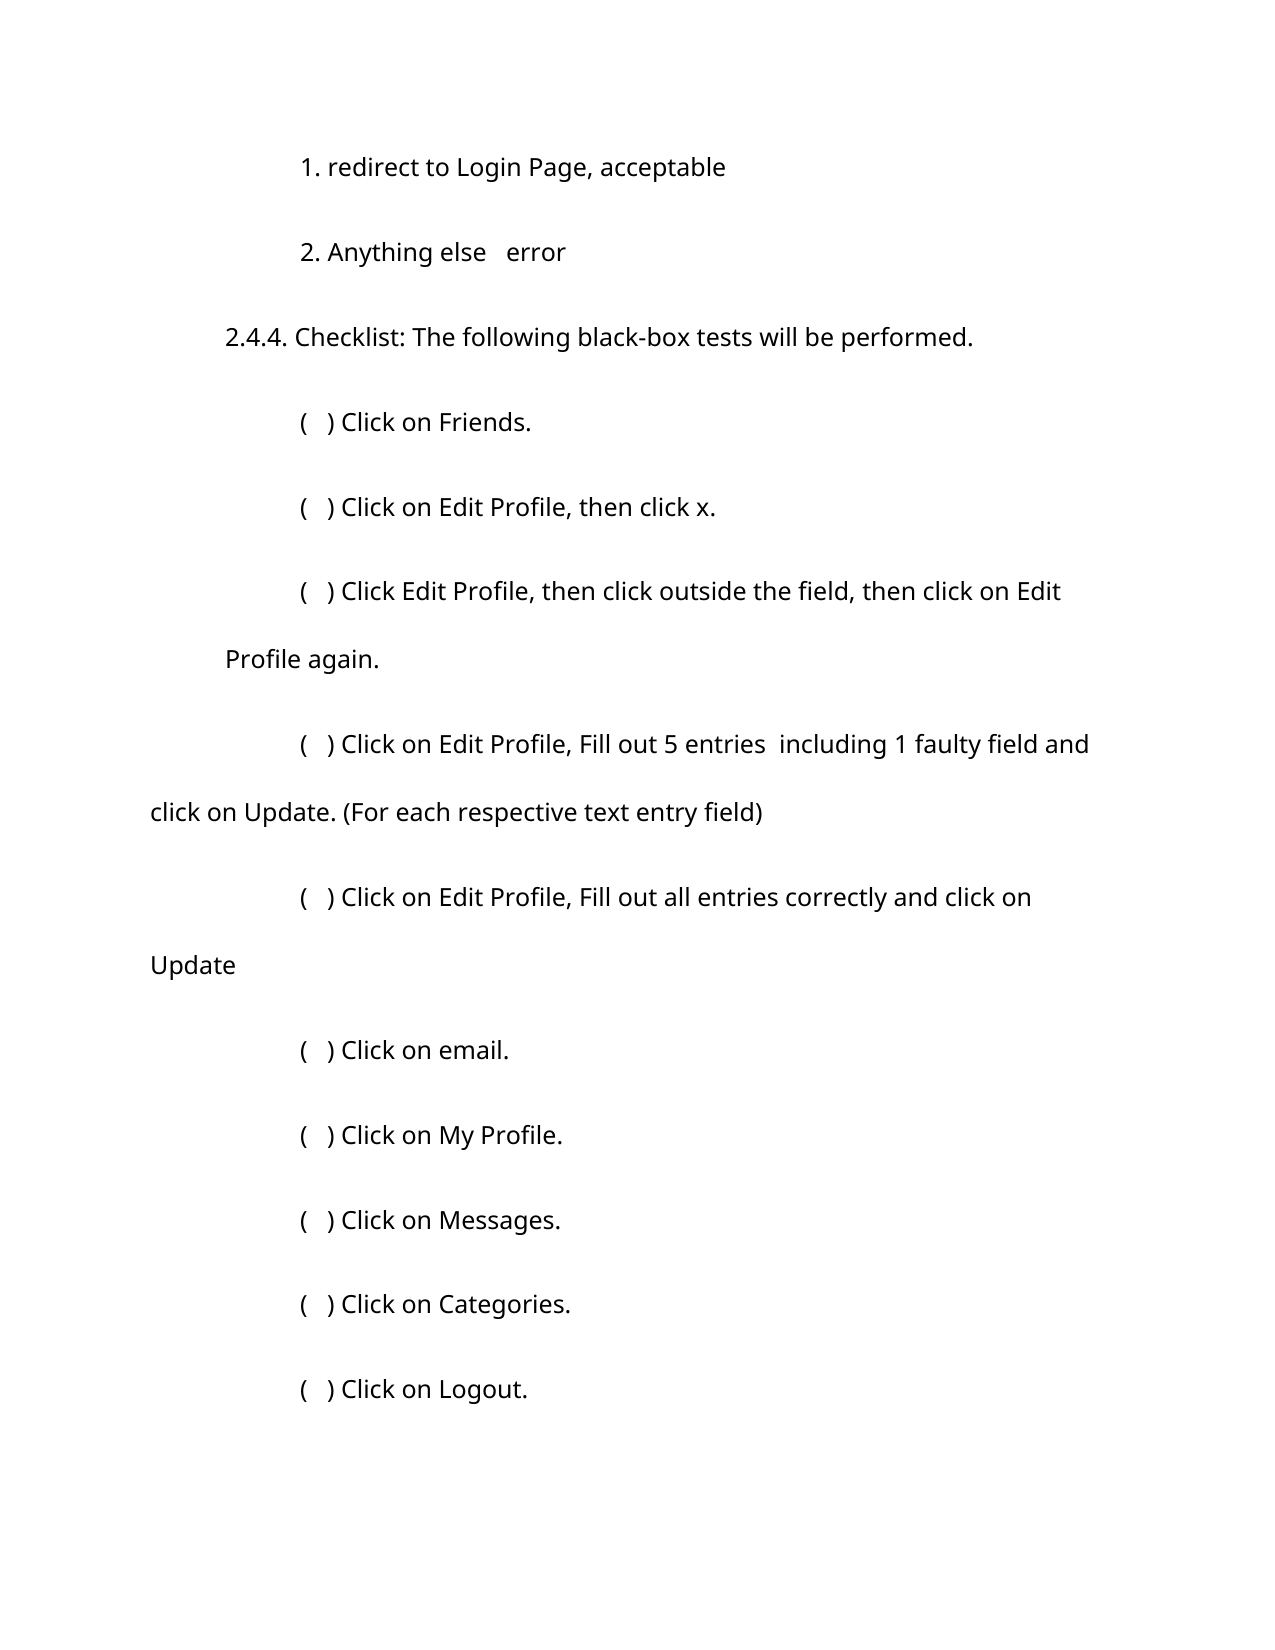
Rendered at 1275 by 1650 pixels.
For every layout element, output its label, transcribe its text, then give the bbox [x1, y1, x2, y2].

text ( ) Click on Logout. [225, 1372, 1125, 1406]
text ( ) Click on Edit Profile, then click x. [225, 489, 1125, 523]
text 1. redirect to Login Page, acceptable [150, 150, 1125, 184]
text ( ) Click on Categories. [225, 1287, 1125, 1321]
text ( ) Click on email. [225, 1033, 1125, 1067]
text ( ) Click on Edit Profile, Fill out all entries correctly and click on Update [150, 880, 1125, 982]
text ( ) Click Edit Profile, then click outside the field, then click on Edit Profile again. [225, 574, 1125, 676]
text 2. Anything else error [150, 235, 1125, 269]
text ( ) Click on Friends. [150, 404, 1125, 438]
text ( ) Click on Edit Profile, Fill out 5 entries including 1 faulty field and click on Update. (For each respective text entry field) [150, 727, 1125, 829]
text ( ) Click on My Profile. [225, 1117, 1125, 1152]
text 2.4.4. Checklist: The following black-box tests will be performed. [150, 319, 1125, 354]
text ( ) Click on Messages. [150, 1202, 1125, 1236]
